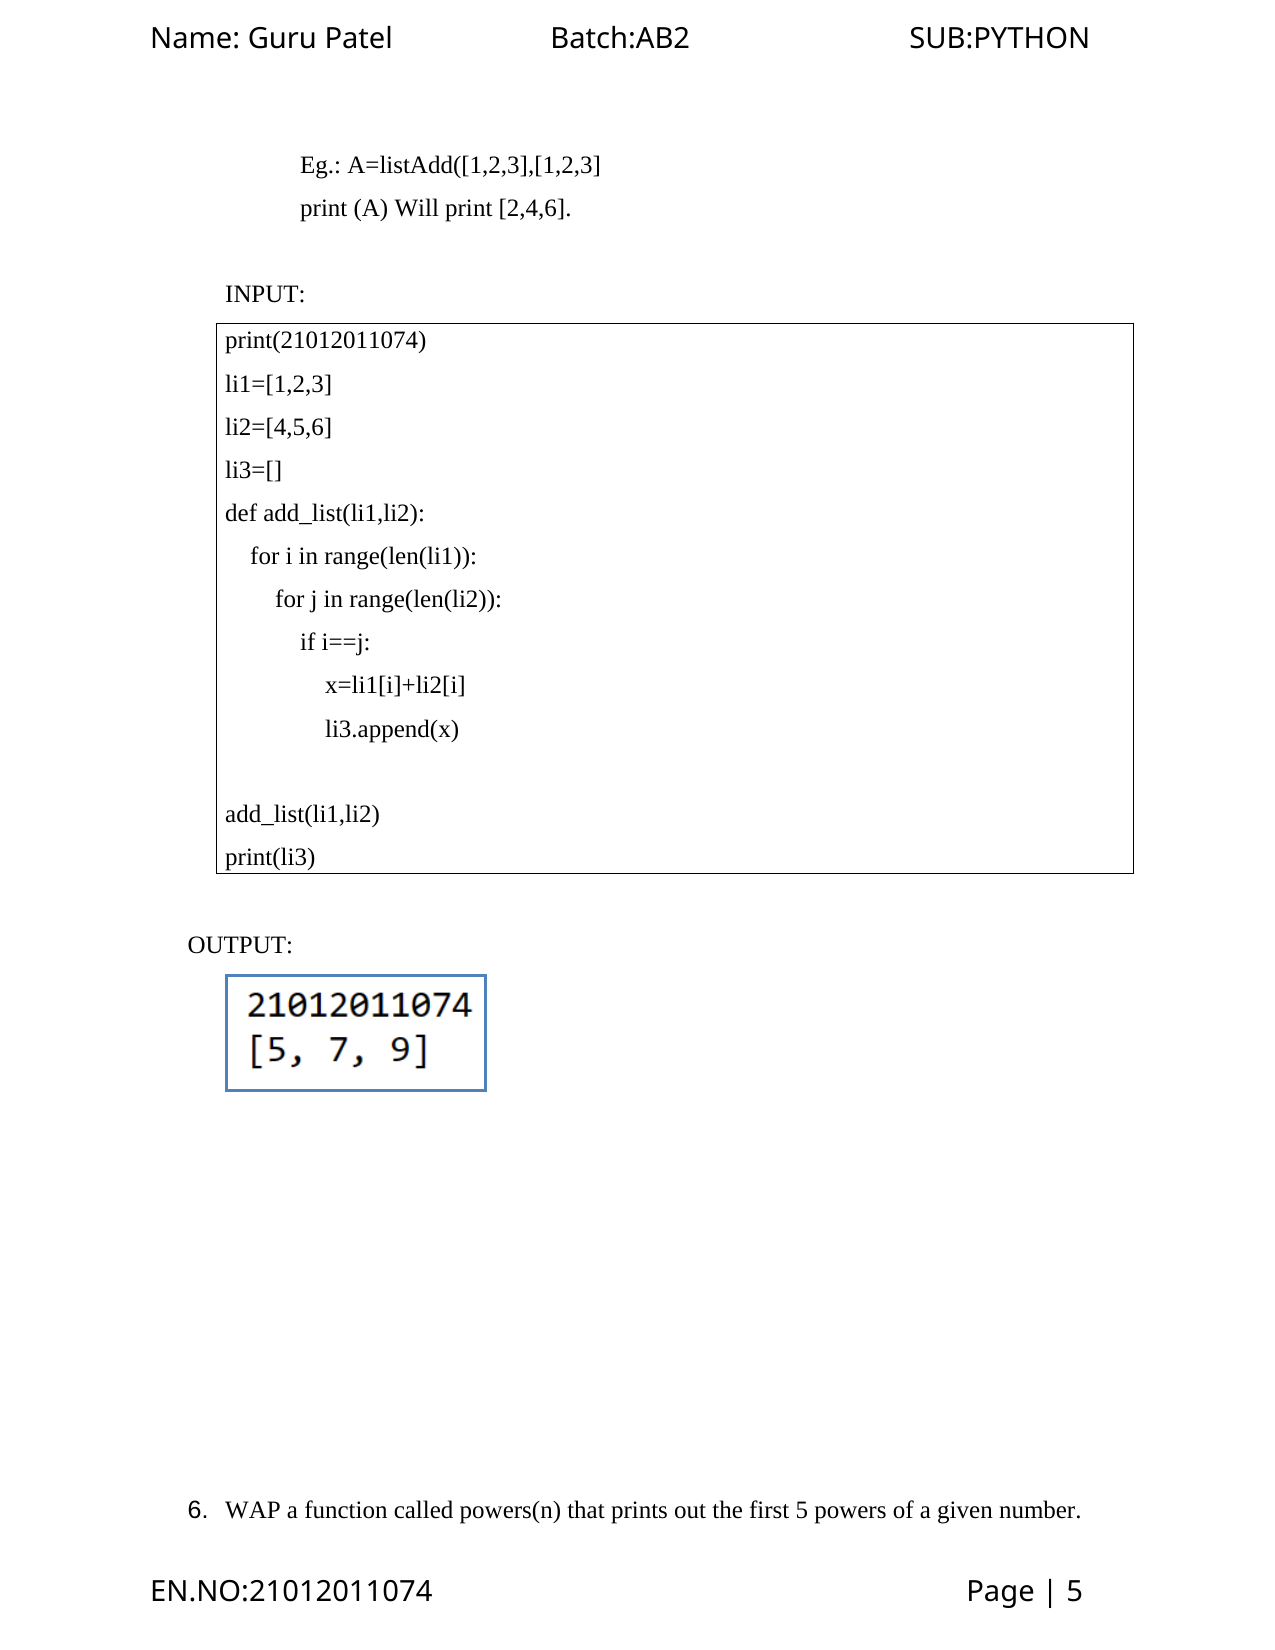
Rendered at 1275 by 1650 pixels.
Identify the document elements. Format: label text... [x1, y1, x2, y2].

text OUTPUT: [150, 931, 1125, 959]
text def add_list(li1,li2): [217, 495, 1133, 527]
text print(21012011074) [217, 324, 1133, 354]
text for j in range(len(li2)): [217, 581, 1133, 613]
text print(li3) [217, 839, 1133, 873]
text li1=[1,2,3] [217, 366, 1133, 397]
text add_list(li1,li2) [217, 796, 1133, 828]
text li3.append(x) [217, 711, 1133, 742]
text if i==j: [217, 624, 1133, 656]
text x=li1[i]+li2[i] [217, 667, 1133, 699]
text li3=[] [217, 452, 1133, 484]
list WAP a function called powers(n) that prints out the first 5 powers of a given number. [187, 1495, 1125, 1524]
picture [228, 977, 484, 1089]
text li2=[4,5,6] [217, 409, 1133, 441]
text for i in range(len(li1)): [217, 538, 1133, 570]
text Eg.: A=listAdd([1,2,3],[1,2,3] [225, 150, 1125, 179]
text INPUT: [150, 279, 1125, 308]
text print (A) Will print [2,4,6]. [225, 193, 1125, 222]
